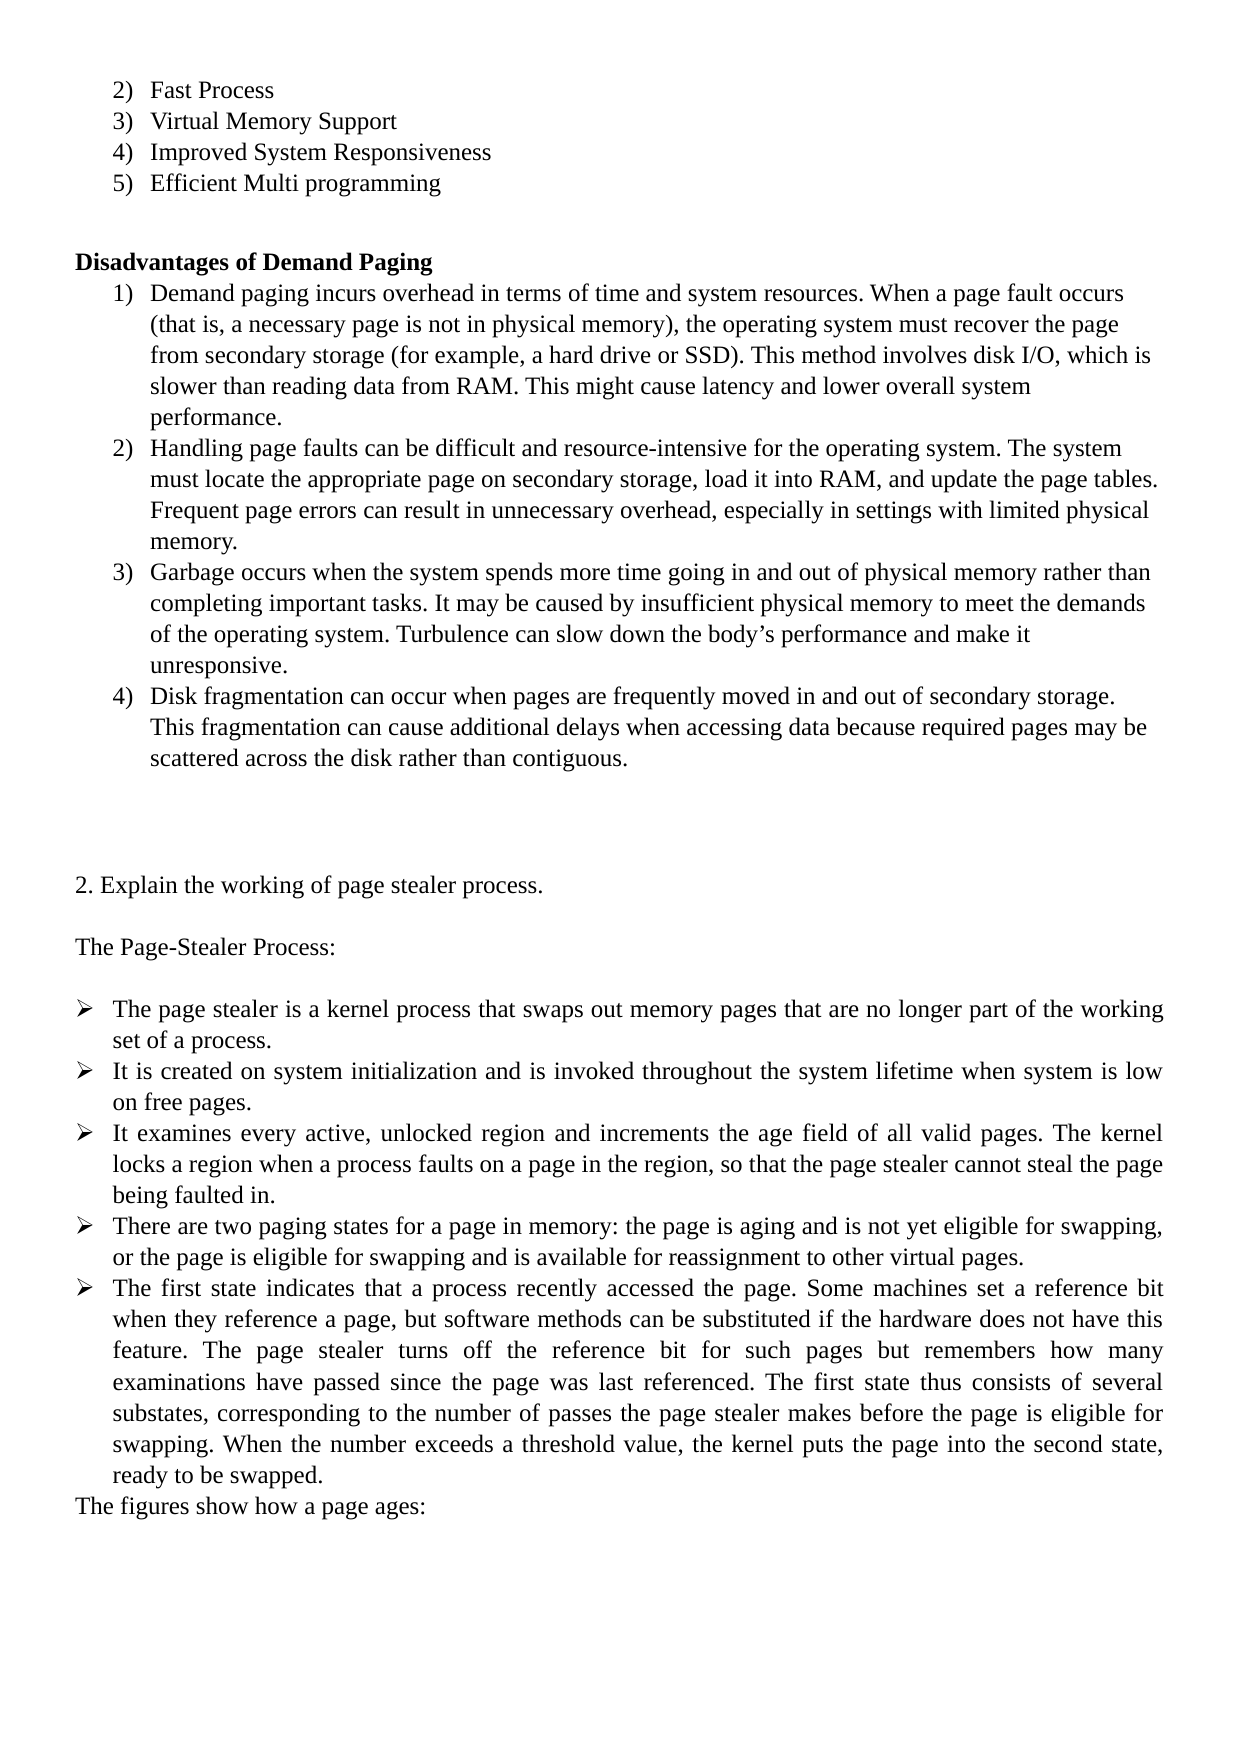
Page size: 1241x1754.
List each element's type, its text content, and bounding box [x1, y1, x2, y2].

list There are two paging states for a page in memory: the page is aging and is not yet eligible for swapping, or the page is eligible for swapping and is available for reassignment to other virtual pages. [75, 1211, 1165, 1271]
list Disk fragmentation can occur when pages are frequently moved in and out of secondary storage. This fragmentation can cause additional delays when accessing data because required pages may be scattered across the disk rather than contiguous. [112, 681, 1165, 772]
list The first state indicates that a process recently accessed the page. Some machines set a reference bit when they reference a page, but software methods can be substituted if the hardware does not have this feature. The page stealer turns off the reference bit for such pages but remembers how many examinations have passed since the page was last referenced. The first state thus consists of several substates, corresponding to the number of passes the page stealer makes before the page is eligible for swapping. When the number exceeds a threshold value, the kernel puts the page into the second state, ready to be swapped. [75, 1273, 1165, 1488]
list It is created on system initialization and is invoked throughout the system lifetime when system is low on free pages. [75, 1056, 1165, 1116]
text The Page-Stealer Process: [75, 932, 1165, 961]
list Demand paging incurs overhead in terms of time and system resources. When a page fault occurs (that is, a necessary page is not in physical memory), the operating system must recover the page from secondary storage (for example, a hard drive or SSD). This method involves disk I/O, which is slower than reading data from RAM. This might cause latency and lower overall system performance. [112, 278, 1165, 431]
list It examines every active, unlocked region and increments the age field of all valid pages. The kernel locks a region when a process faults on a page in the region, so that the page stealer cannot steal the page being faulted in. [75, 1118, 1165, 1209]
text Disadvantages of Demand Paging [75, 247, 1165, 276]
list Fast Process [112, 75, 1165, 104]
list Efficient Multi programming [112, 168, 1165, 197]
list Handling page faults can be difficult and resource-intensive for the operating system. The system must locate the appropriate page on secondary storage, load it into RAM, and update the page tables. Frequent page errors can result in unnecessary overhead, especially in settings with limited physical memory. [112, 433, 1165, 555]
list The page stealer is a kernel process that swaps out memory pages that are no longer part of the working set of a process. [75, 994, 1165, 1054]
list Garbage occurs when the system spends more time going in and out of physical memory rather than completing important tasks. It may be caused by insufficient physical memory to meet the demands of the operating system. Turbulence can slow down the body’s performance and make it unresponsive. [112, 557, 1165, 679]
list Virtual Memory Support [112, 106, 1165, 135]
text 2. Explain the working of page stealer process. [75, 870, 1165, 899]
list Improved System Responsiveness [112, 137, 1165, 166]
text The figures show how a page ages: [75, 1491, 1165, 1519]
